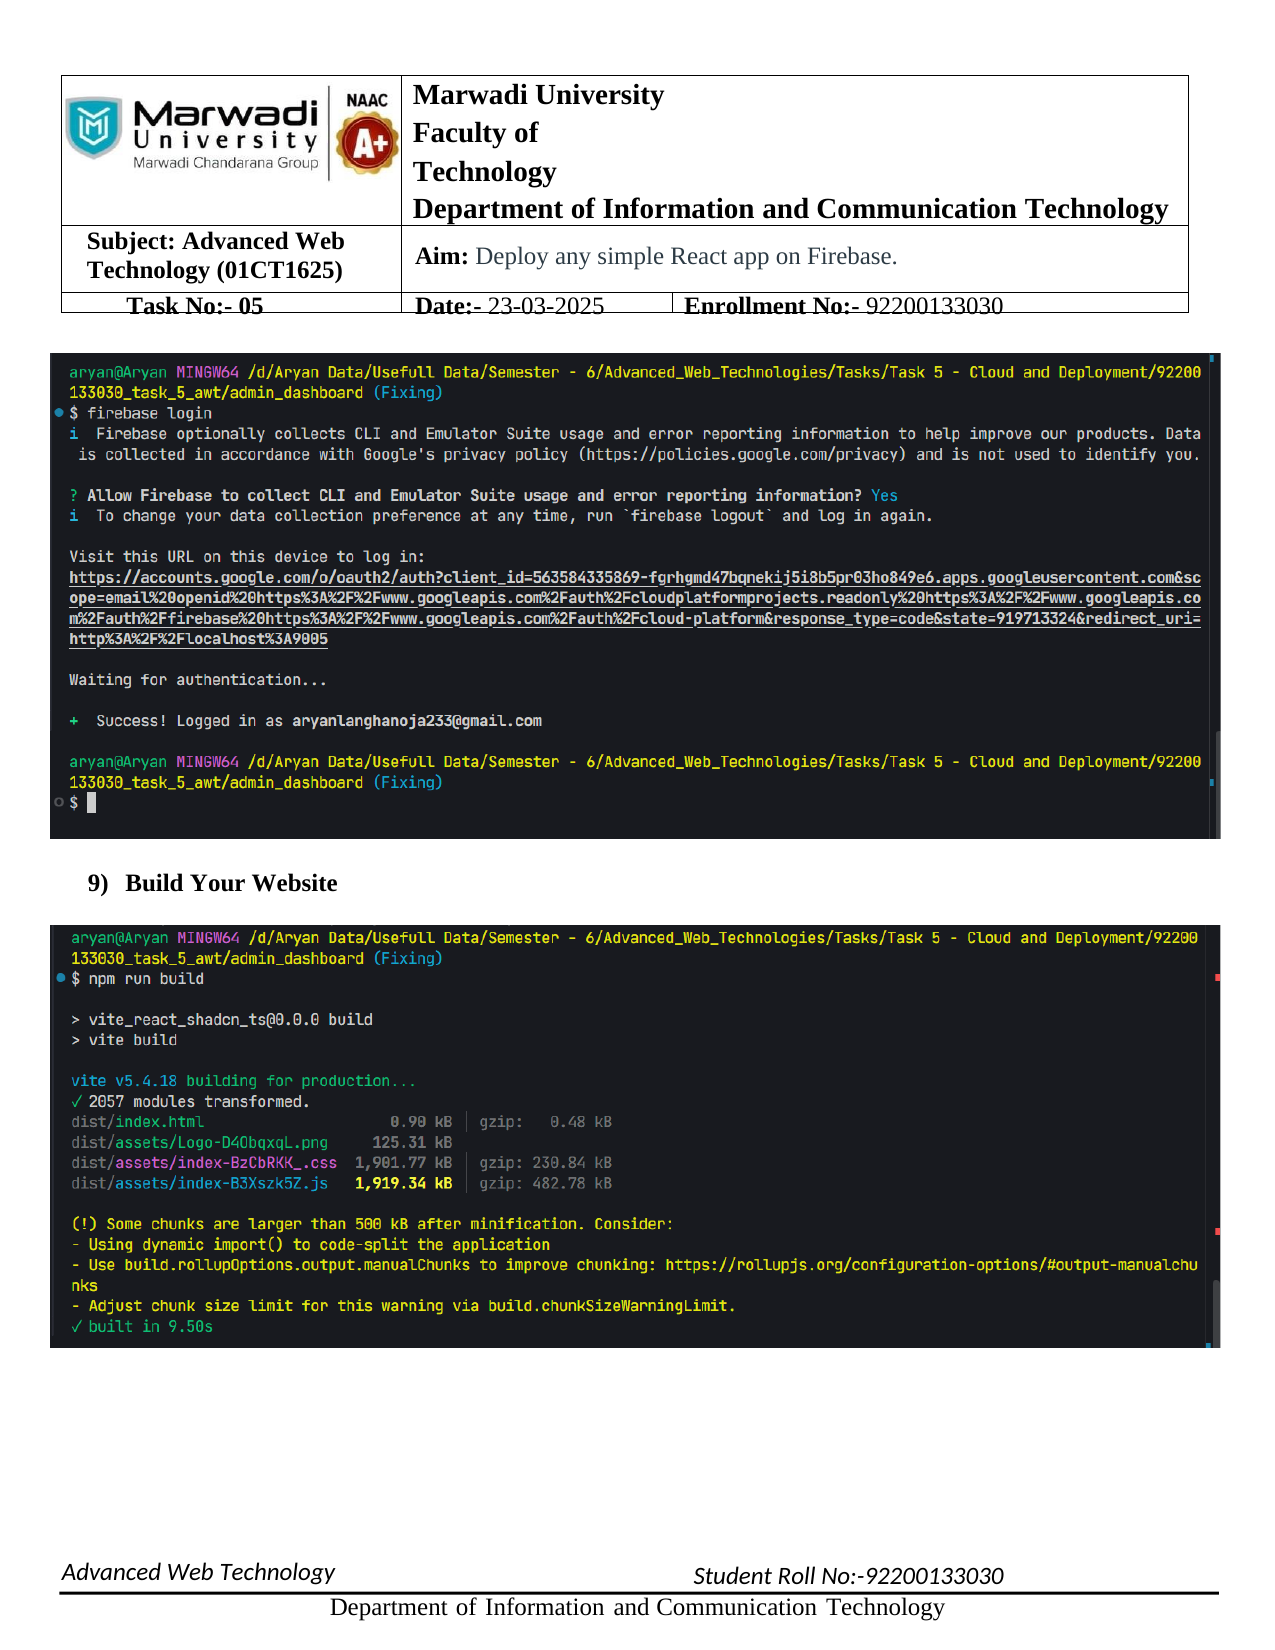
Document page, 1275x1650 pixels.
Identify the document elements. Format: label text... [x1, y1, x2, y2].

picture [50, 353, 1221, 839]
list Build Your Website [88, 868, 1221, 897]
picture [62, 82, 401, 183]
picture [50, 925, 1221, 1348]
